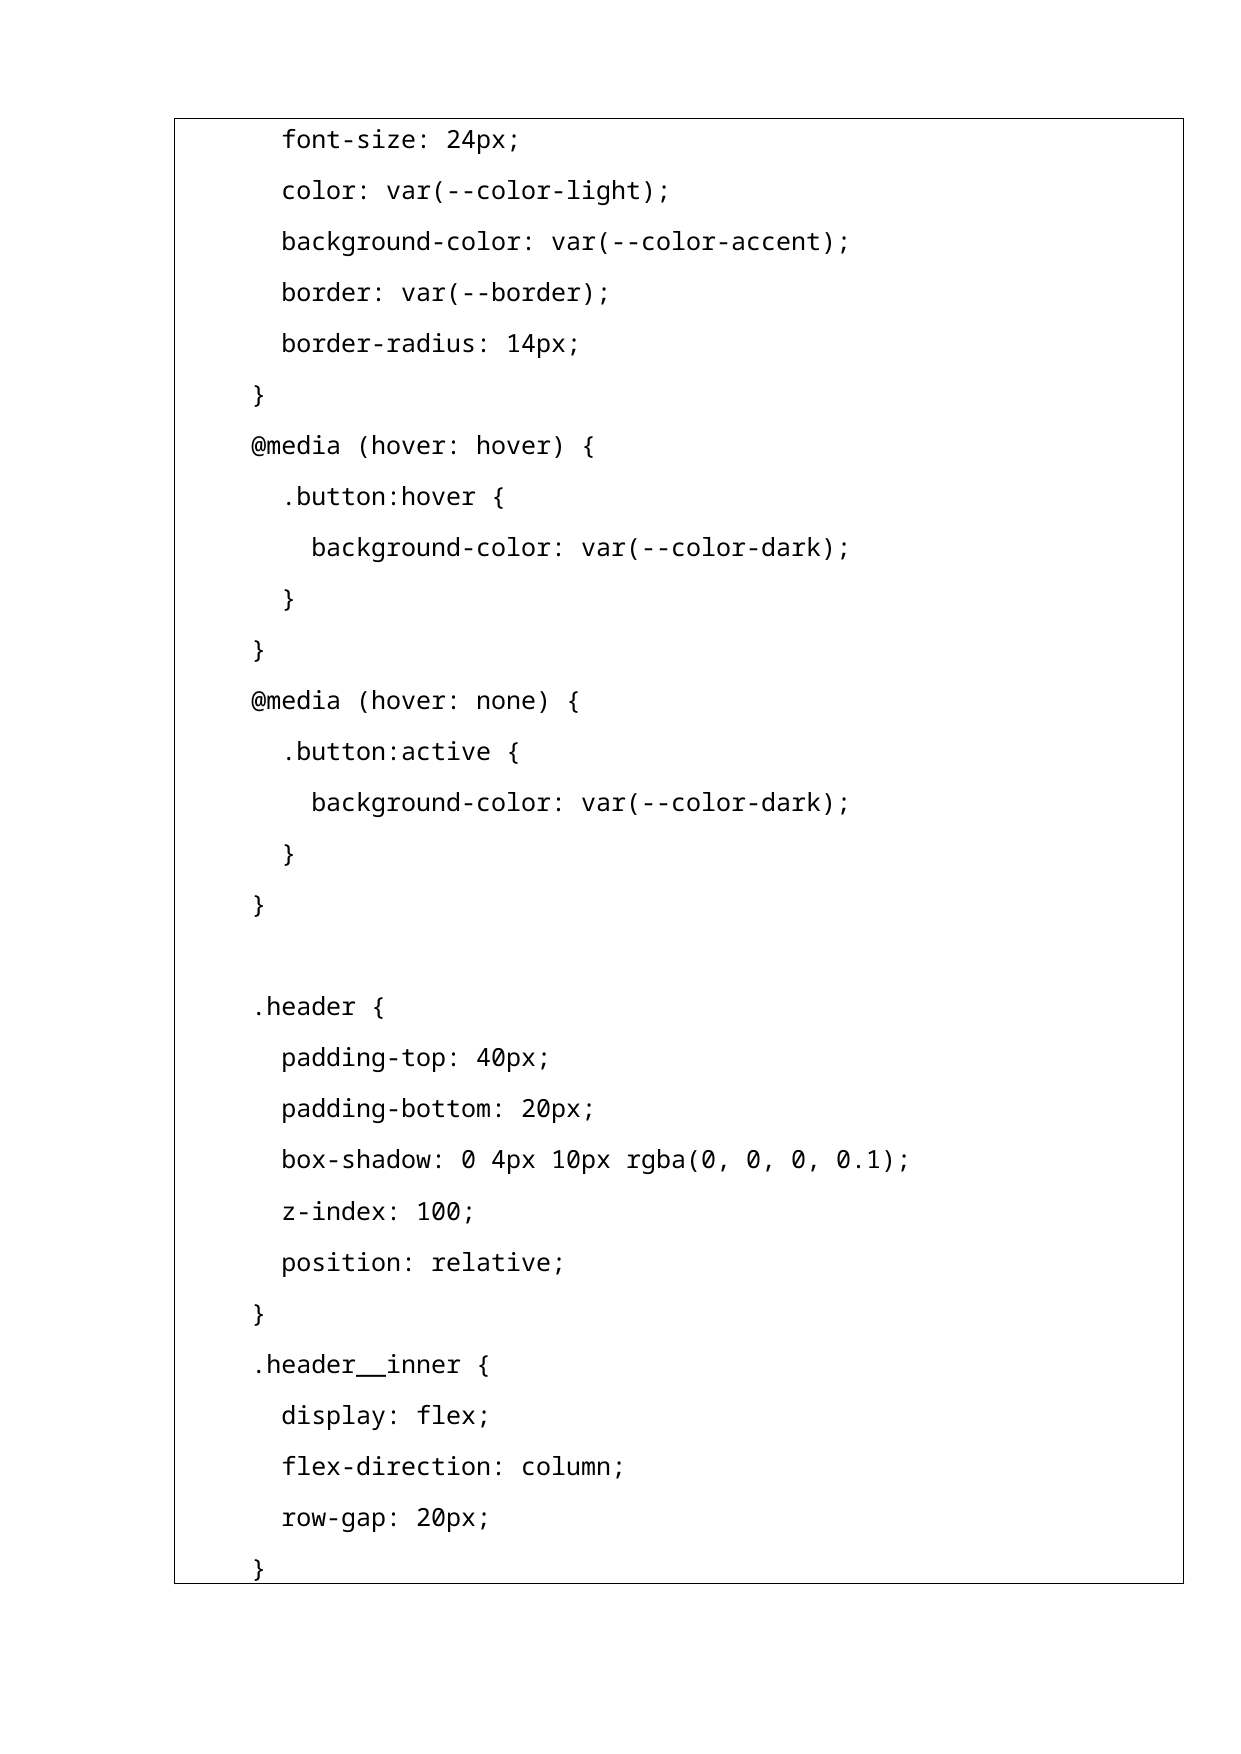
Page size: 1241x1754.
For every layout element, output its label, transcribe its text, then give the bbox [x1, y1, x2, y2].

text } [175, 833, 1183, 870]
text background-color: var(--color-dark); [175, 526, 1183, 564]
text row-gap: 20px; [175, 1496, 1183, 1533]
text display: flex; [175, 1394, 1183, 1431]
text background-color: var(--color-dark); [175, 782, 1183, 819]
text } [175, 373, 1183, 411]
text padding-top: 40px; [175, 1037, 1183, 1074]
text position: relative; [175, 1241, 1183, 1278]
text .header { [175, 986, 1183, 1023]
text } [175, 884, 1183, 921]
text z-index: 100; [175, 1190, 1183, 1227]
text font-size: 24px; [175, 119, 1183, 155]
text border: var(--border); [175, 271, 1183, 308]
text border-radius: 14px; [175, 322, 1183, 359]
text flex-direction: column; [175, 1445, 1183, 1482]
text box-shadow: 0 4px 10px rgba(0, 0, 0, 0.1); [175, 1139, 1183, 1176]
text } [175, 628, 1183, 666]
text padding-bottom: 20px; [175, 1088, 1183, 1125]
text .button:active { [175, 731, 1183, 768]
text } [175, 1292, 1183, 1329]
text } [175, 577, 1183, 615]
text .header__inner { [175, 1343, 1183, 1380]
text color: var(--color-light); [175, 169, 1183, 206]
text @media (hover: hover) { [175, 424, 1183, 462]
text } [175, 1547, 1183, 1583]
text background-color: var(--color-accent); [175, 220, 1183, 257]
text @media (hover: none) { [175, 679, 1183, 717]
text .button:hover { [175, 475, 1183, 513]
